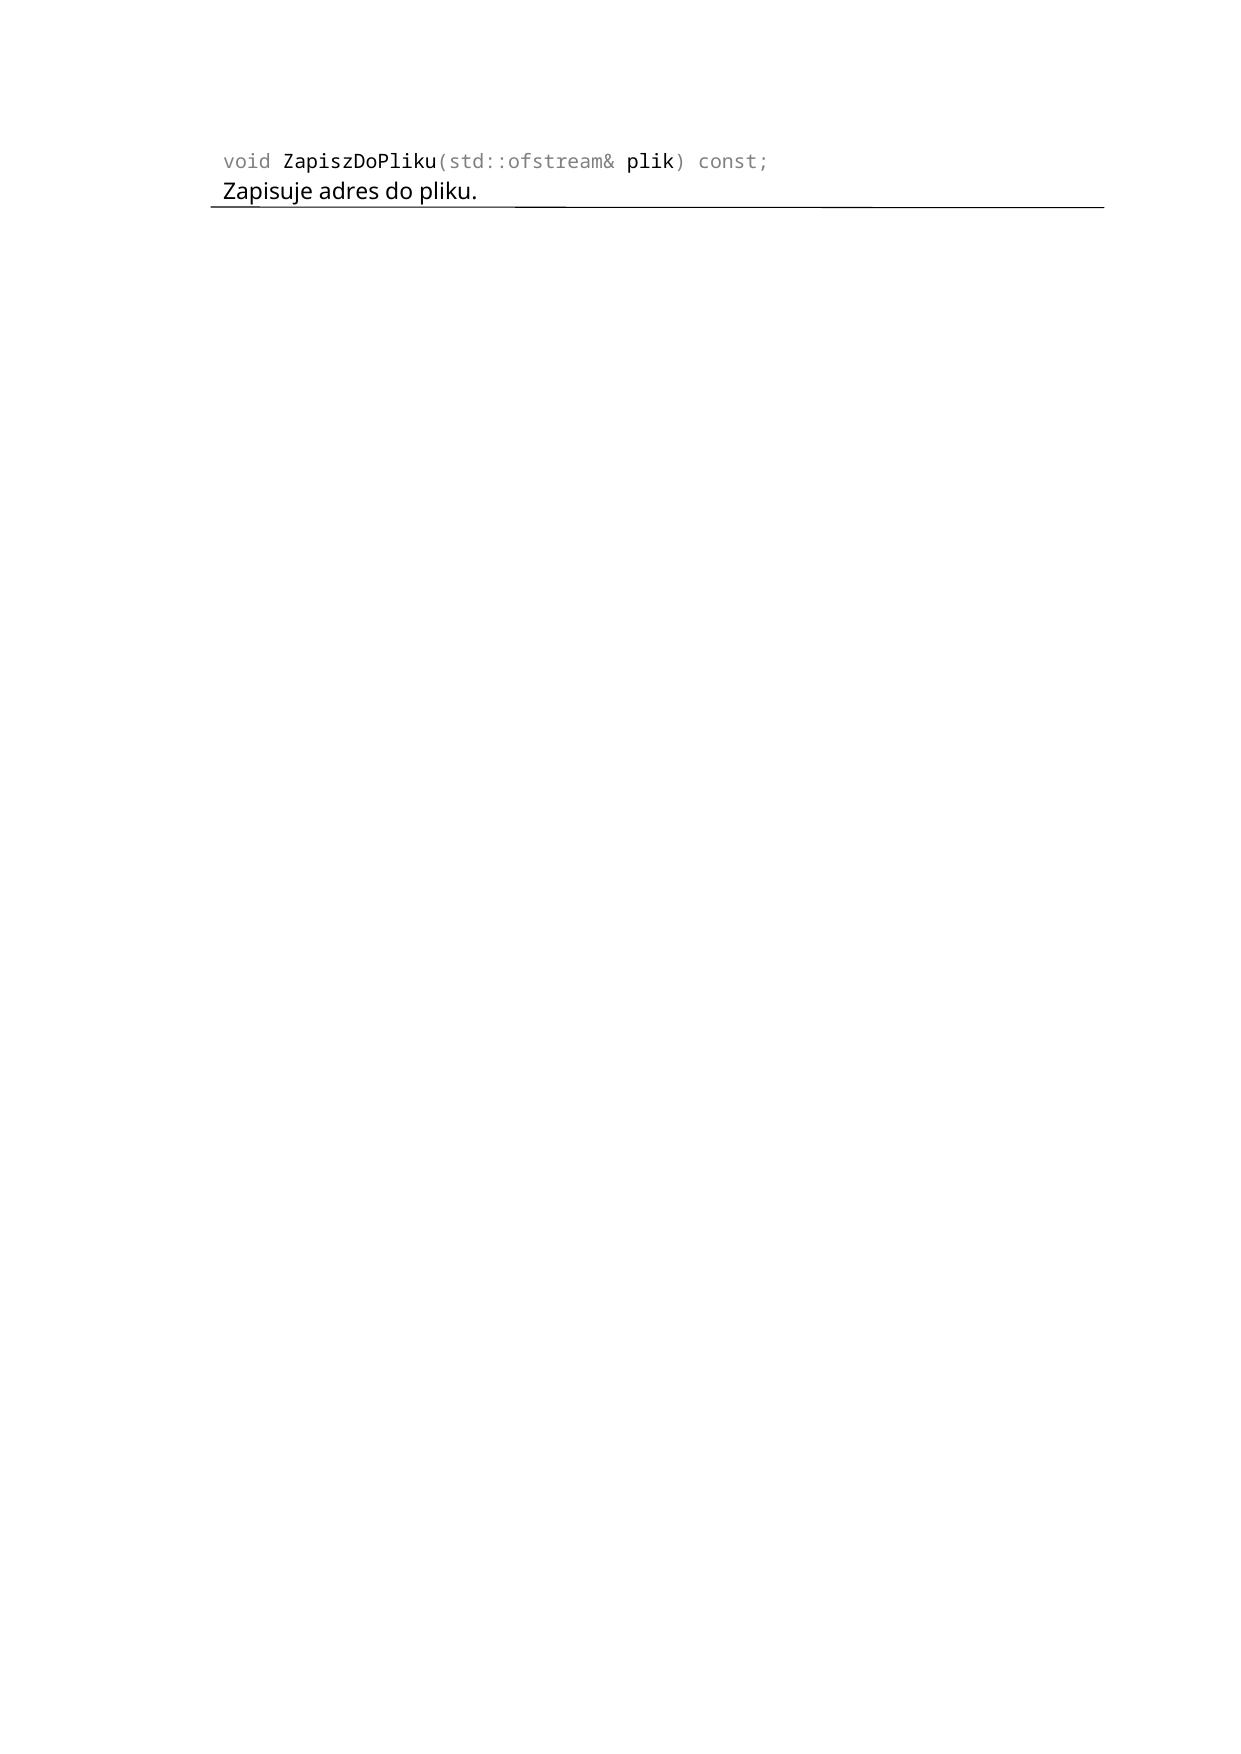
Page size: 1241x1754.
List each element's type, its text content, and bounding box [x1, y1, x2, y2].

text void ZapiszDoPliku(std::ofstream& plik) const; [223, 147, 1092, 174]
text Zapisuje adres do pliku. [223, 175, 1092, 206]
